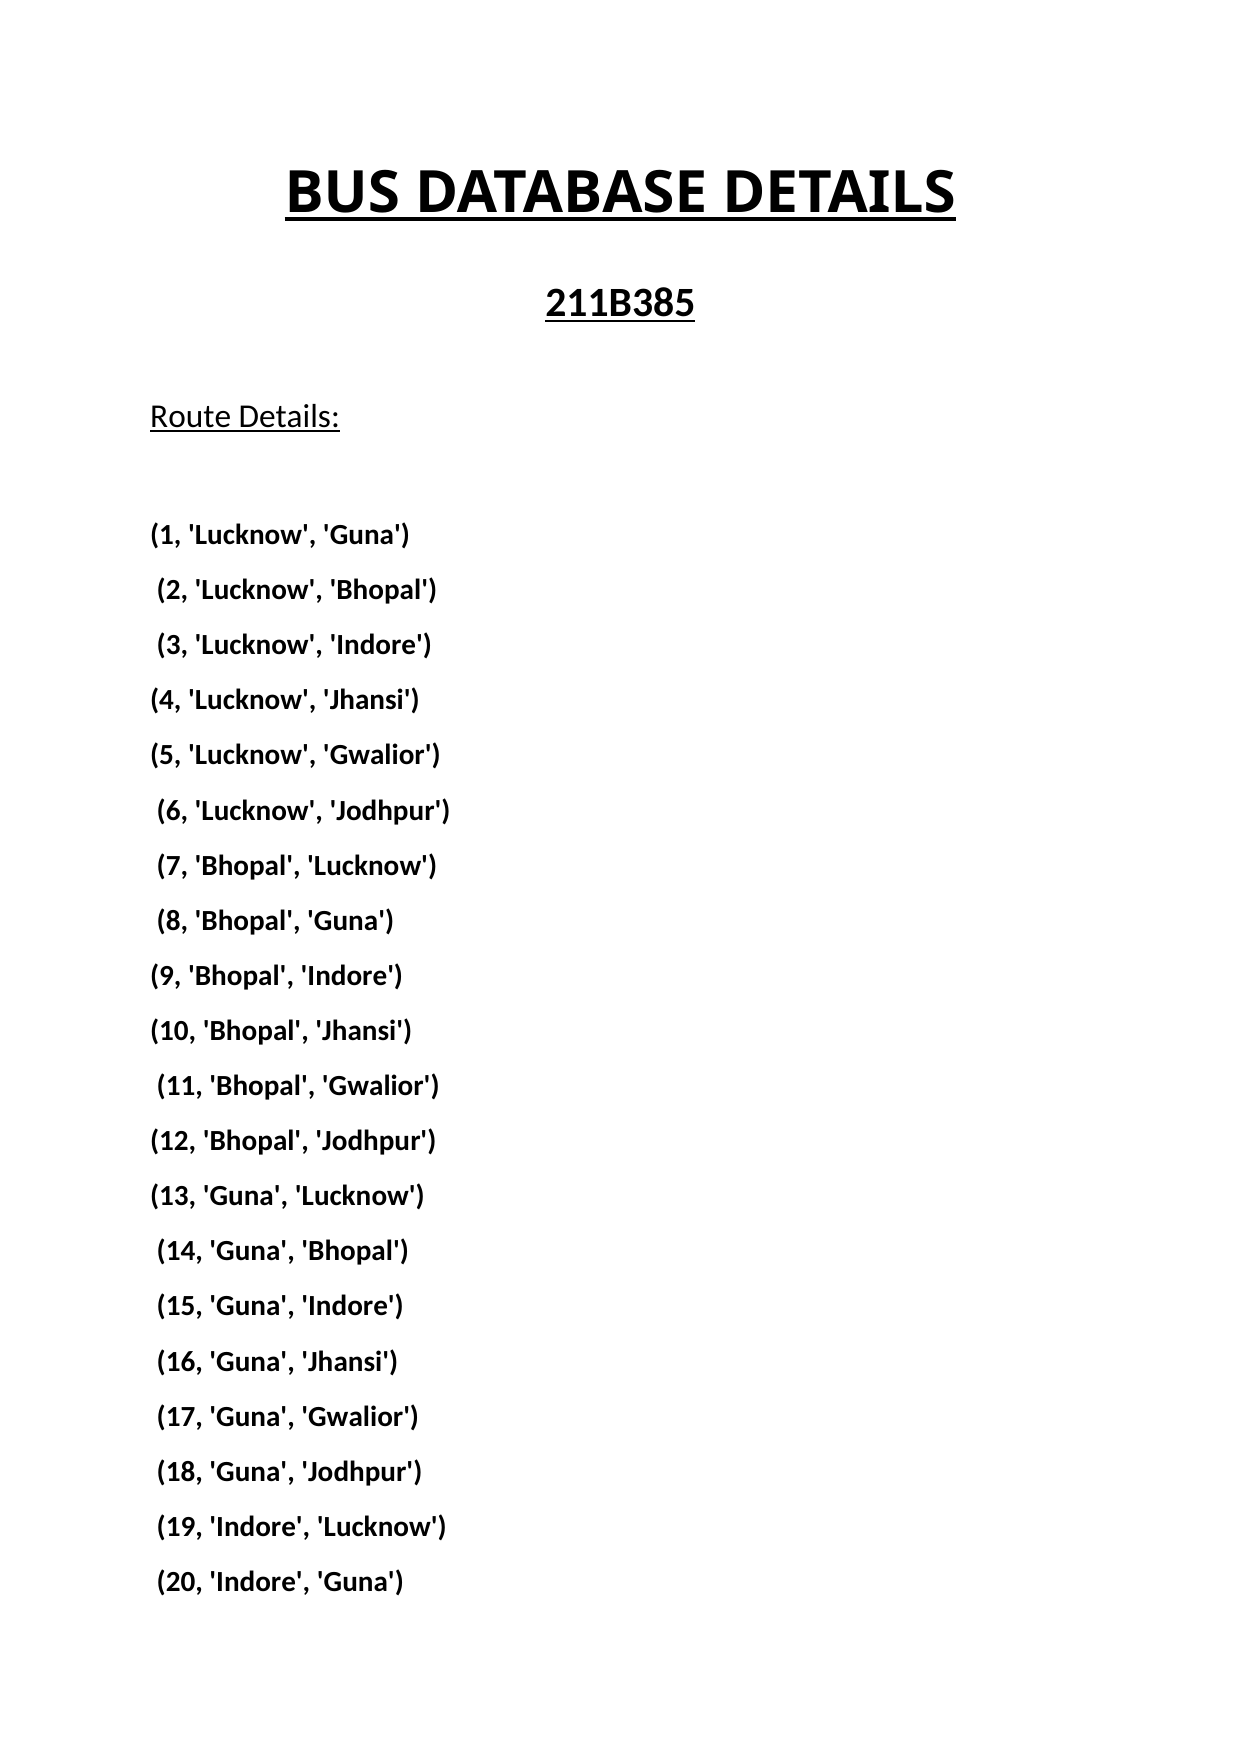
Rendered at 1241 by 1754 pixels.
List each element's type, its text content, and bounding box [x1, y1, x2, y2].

text (9, 'Bhopal', 'Indore') [150, 957, 1090, 992]
text (1, 'Lucknow', 'Guna') [150, 516, 1090, 552]
text (7, 'Bhopal', 'Lucknow') [150, 847, 1090, 882]
text (20, 'Indore', 'Guna') [150, 1563, 1090, 1599]
text 211B385 [150, 276, 1090, 327]
text (3, 'Lucknow', 'Indore') [150, 626, 1090, 662]
text (17, 'Guna', 'Gwalior') [150, 1398, 1090, 1433]
text (13, 'Guna', 'Lucknow') [150, 1177, 1090, 1213]
text (4, 'Lucknow', 'Jhansi') [150, 681, 1090, 717]
text (10, 'Bhopal', 'Jhansi') [150, 1012, 1090, 1048]
text (16, 'Guna', 'Jhansi') [150, 1343, 1090, 1378]
text (19, 'Indore', 'Lucknow') [150, 1508, 1090, 1543]
text (5, 'Lucknow', 'Gwalior') [150, 736, 1090, 772]
text (6, 'Lucknow', 'Jodhpur') [150, 792, 1090, 827]
text (2, 'Lucknow', 'Bhopal') [150, 571, 1090, 607]
text (18, 'Guna', 'Jodhpur') [150, 1453, 1090, 1488]
text (11, 'Bhopal', 'Gwalior') [150, 1067, 1090, 1103]
text (12, 'Bhopal', 'Jodhpur') [150, 1122, 1090, 1158]
text Route Details: [150, 395, 1090, 436]
title BUS DATABASE DETAILS [150, 150, 1090, 229]
text (15, 'Guna', 'Indore') [150, 1287, 1090, 1323]
text (14, 'Guna', 'Bhopal') [150, 1232, 1090, 1268]
text (8, 'Bhopal', 'Guna') [150, 902, 1090, 937]
